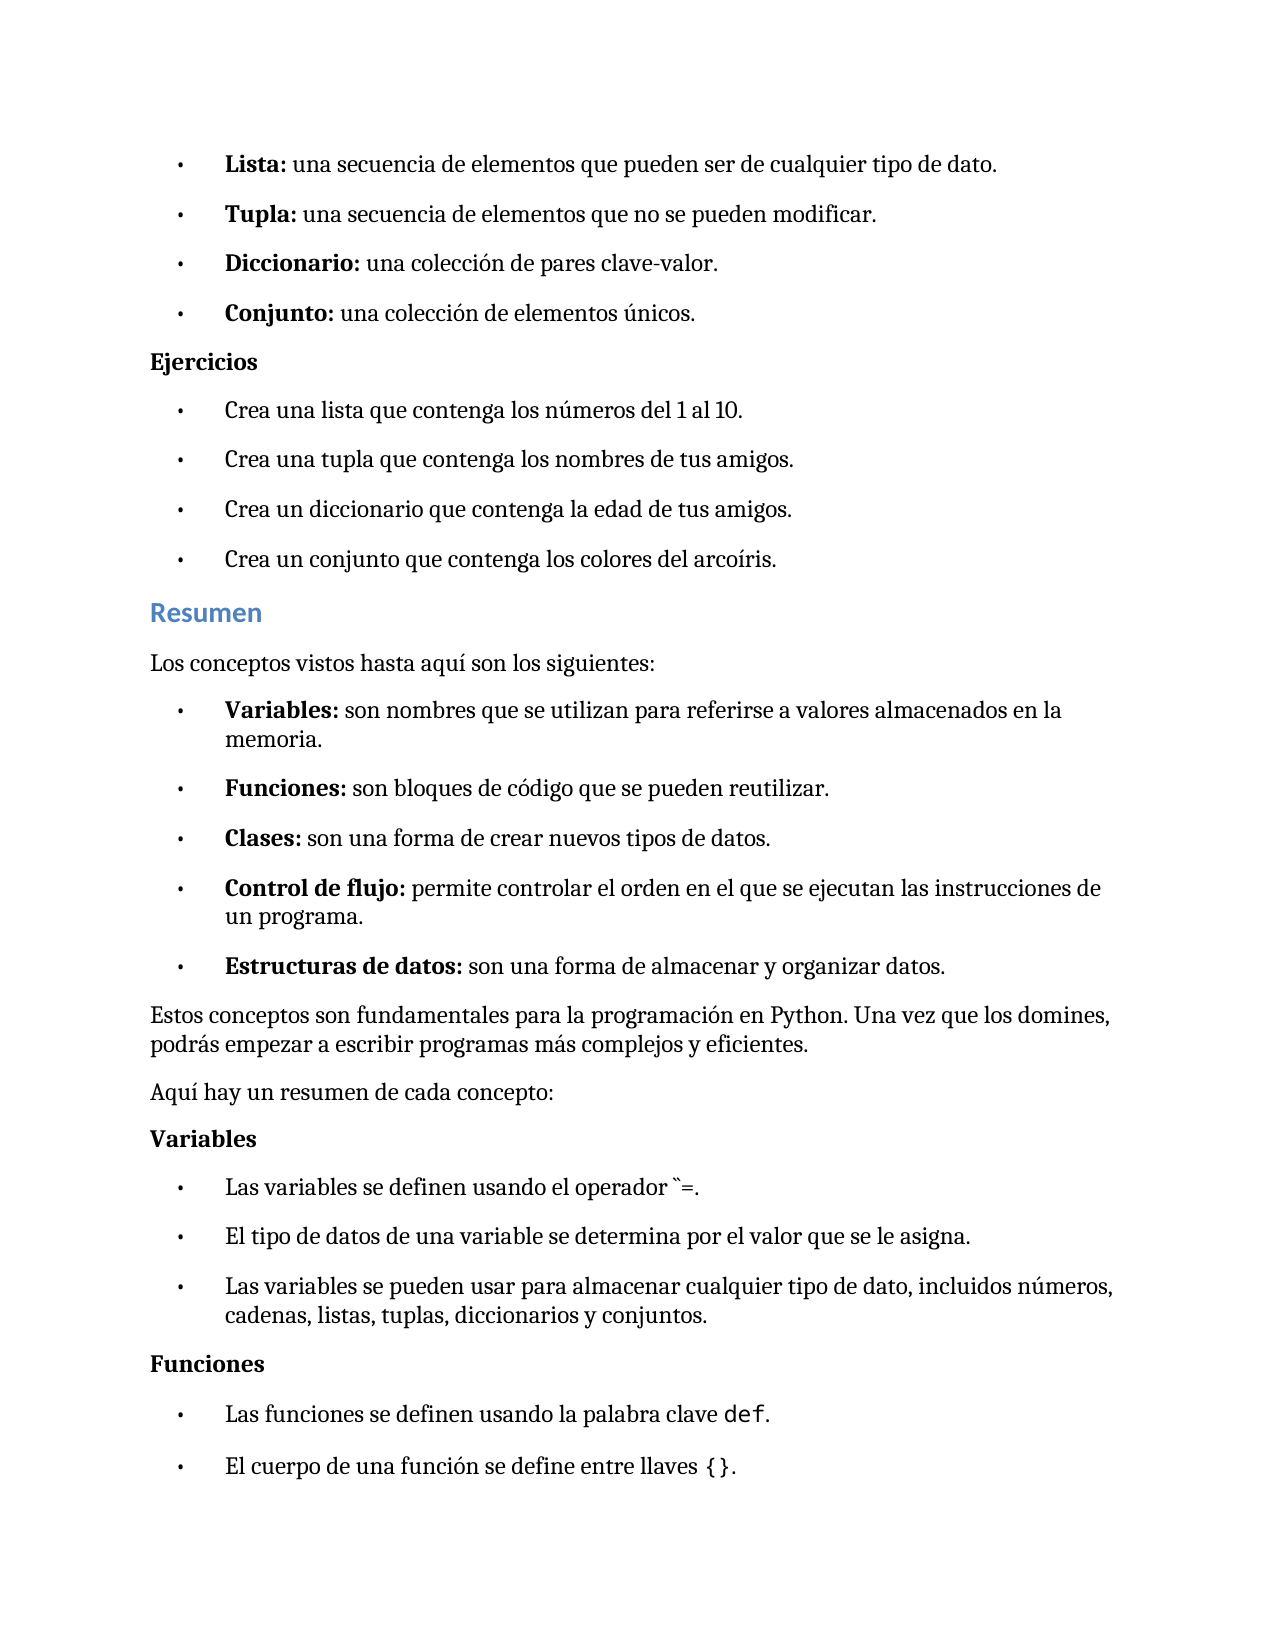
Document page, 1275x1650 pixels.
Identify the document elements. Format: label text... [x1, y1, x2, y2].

list El cuerpo de una función se define entre llaves {}. [175, 1450, 1125, 1481]
list Crea una tupla que contenga los nombres de tus amigos. [175, 445, 1125, 474]
list El tipo de datos de una variable se determina por el valor que se le asigna. [175, 1222, 1125, 1251]
list Variables: son nombres que se utilizan para referirse a valores almacenados en la memoria. [175, 696, 1125, 753]
list Las variables se definen usando el operador ``=. [175, 1173, 1125, 1201]
text Funciones [150, 1350, 1125, 1379]
list Diccionario: una colección de pares clave-valor. [175, 249, 1125, 278]
text Variables [150, 1125, 1125, 1154]
text Los conceptos vistos hasta aquí son los siguientes: [150, 648, 1125, 677]
subtitle Resumen [150, 594, 1125, 630]
text Ejercicios [150, 348, 1125, 377]
list Las funciones se definen usando la palabra clave def. [175, 1398, 1125, 1429]
list Estructuras de datos: son una forma de almacenar y organizar datos. [175, 952, 1125, 981]
list Crea una lista que contenga los números del 1 al 10. [175, 396, 1125, 424]
list Funciones: son bloques de código que se pueden reutilizar. [175, 774, 1125, 803]
list Crea un conjunto que contenga los colores del arcoíris. [175, 544, 1125, 573]
text Aquí hay un resumen de cada concepto: [150, 1078, 1125, 1106]
list Control de flujo: permite controlar el orden en el que se ejecutan las instrucciones de un programa. [175, 873, 1125, 931]
list Tupla: una secuencia de elementos que no se pueden modificar. [175, 199, 1125, 228]
list Clases: son una forma de crear nuevos tipos de datos. [175, 824, 1125, 853]
list Conjunto: una colección de elementos únicos. [175, 299, 1125, 327]
text Estos conceptos son fundamentales para la programación en Python. Una vez que los domines, podrás empezar a escribir programas más complejos y eficientes. [150, 1001, 1125, 1059]
list Crea un diccionario que contenga la edad de tus amigos. [175, 495, 1125, 524]
list Las variables se pueden usar para almacenar cualquier tipo de dato, incluidos números, cadenas, listas, tuplas, diccionarios y conjuntos. [175, 1272, 1125, 1329]
list Lista: una secuencia de elementos que pueden ser de cualquier tipo de dato. [175, 150, 1125, 179]
